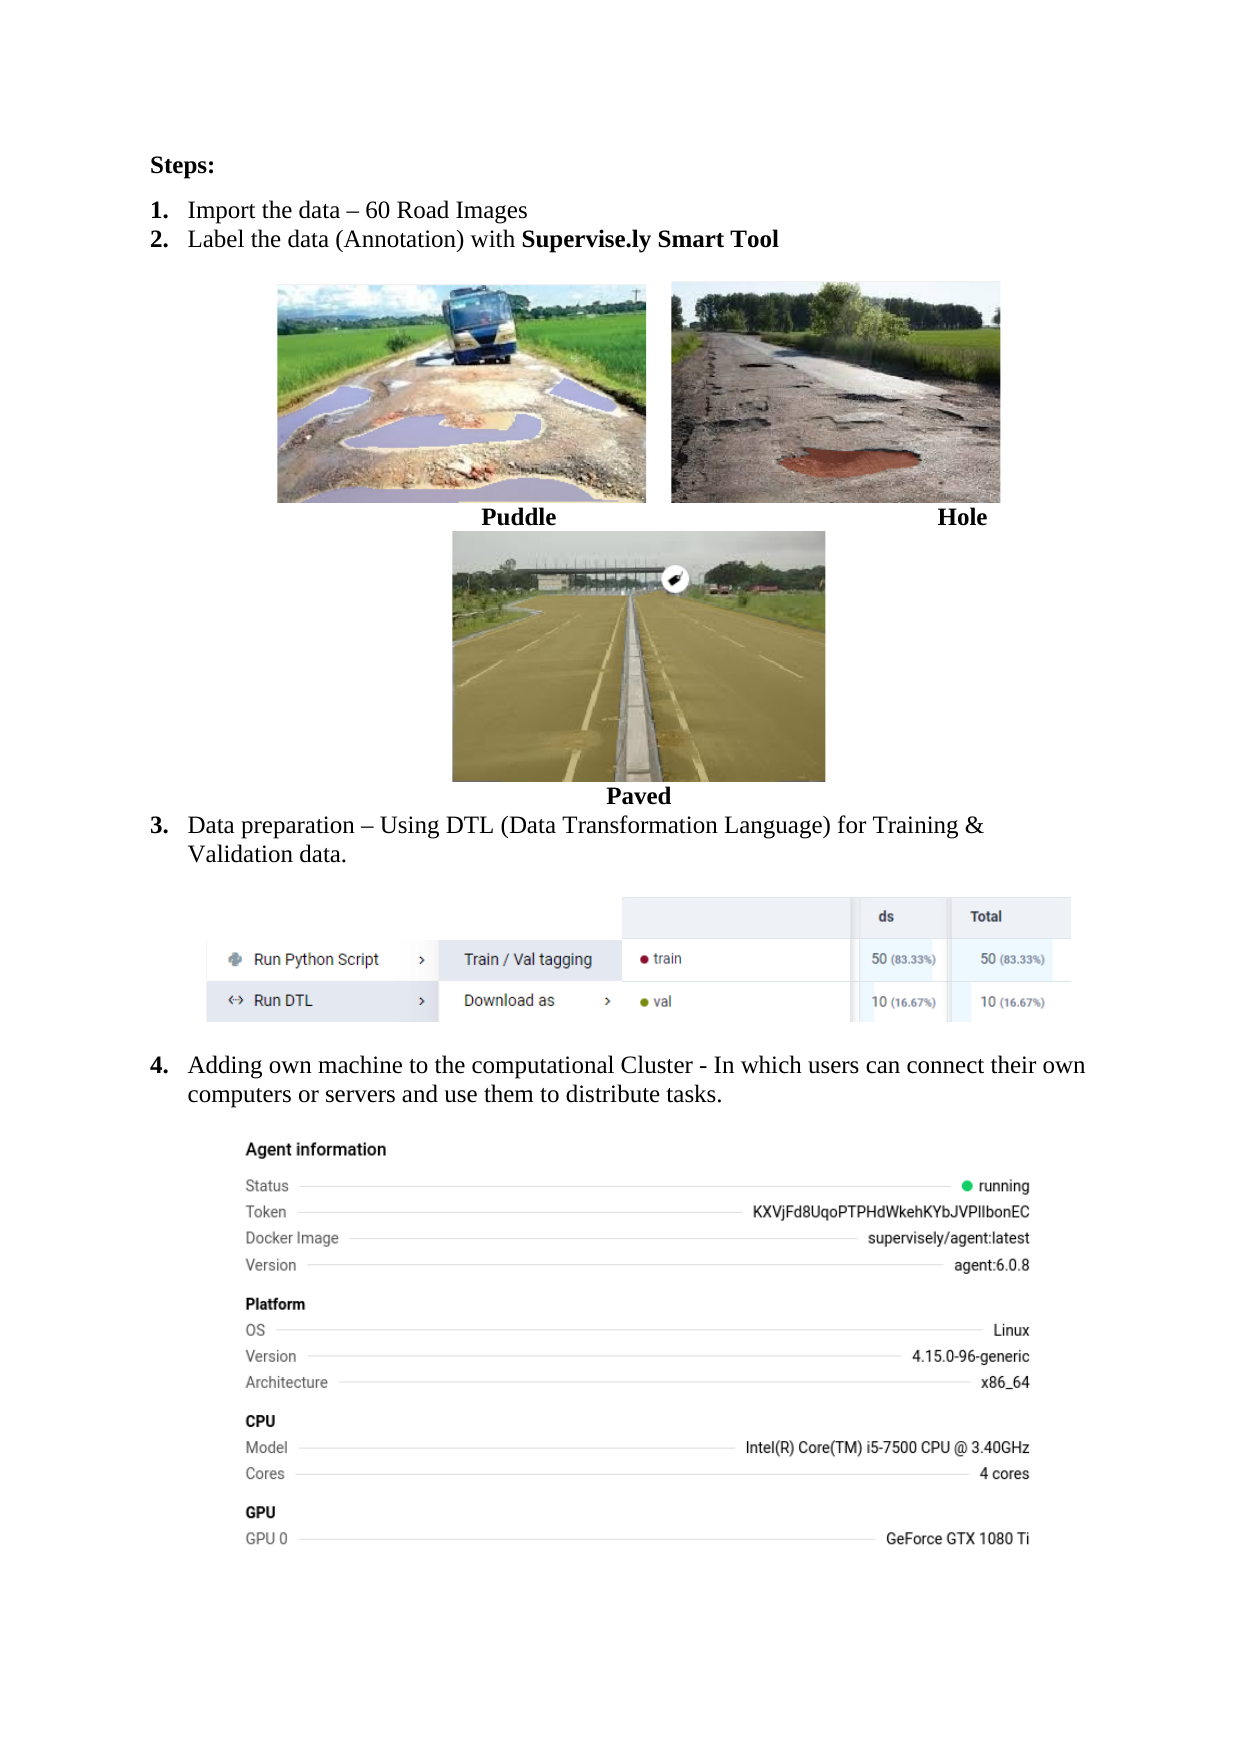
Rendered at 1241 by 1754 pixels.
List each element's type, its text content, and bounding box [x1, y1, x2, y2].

list Import the data – 60 Road Images [150, 195, 1090, 224]
list Adding own machine to the computational Cluster - In which users can connect their own computers or servers and use them to distribute tasks. [150, 1050, 1090, 1108]
picture [452, 531, 826, 782]
picture [238, 1136, 1040, 1553]
text Steps: [150, 150, 1090, 179]
list Paved [187, 781, 1090, 810]
list Puddle Hole [187, 502, 1090, 531]
picture [671, 281, 1001, 503]
list Label the data (Annotation) with Supervise.ly Smart Tool [150, 224, 1090, 253]
list Data preparation – Using DTL (Data Transformation Language) for Training & Validation data. [150, 810, 1090, 868]
picture [277, 284, 647, 503]
picture [206, 896, 1072, 1022]
